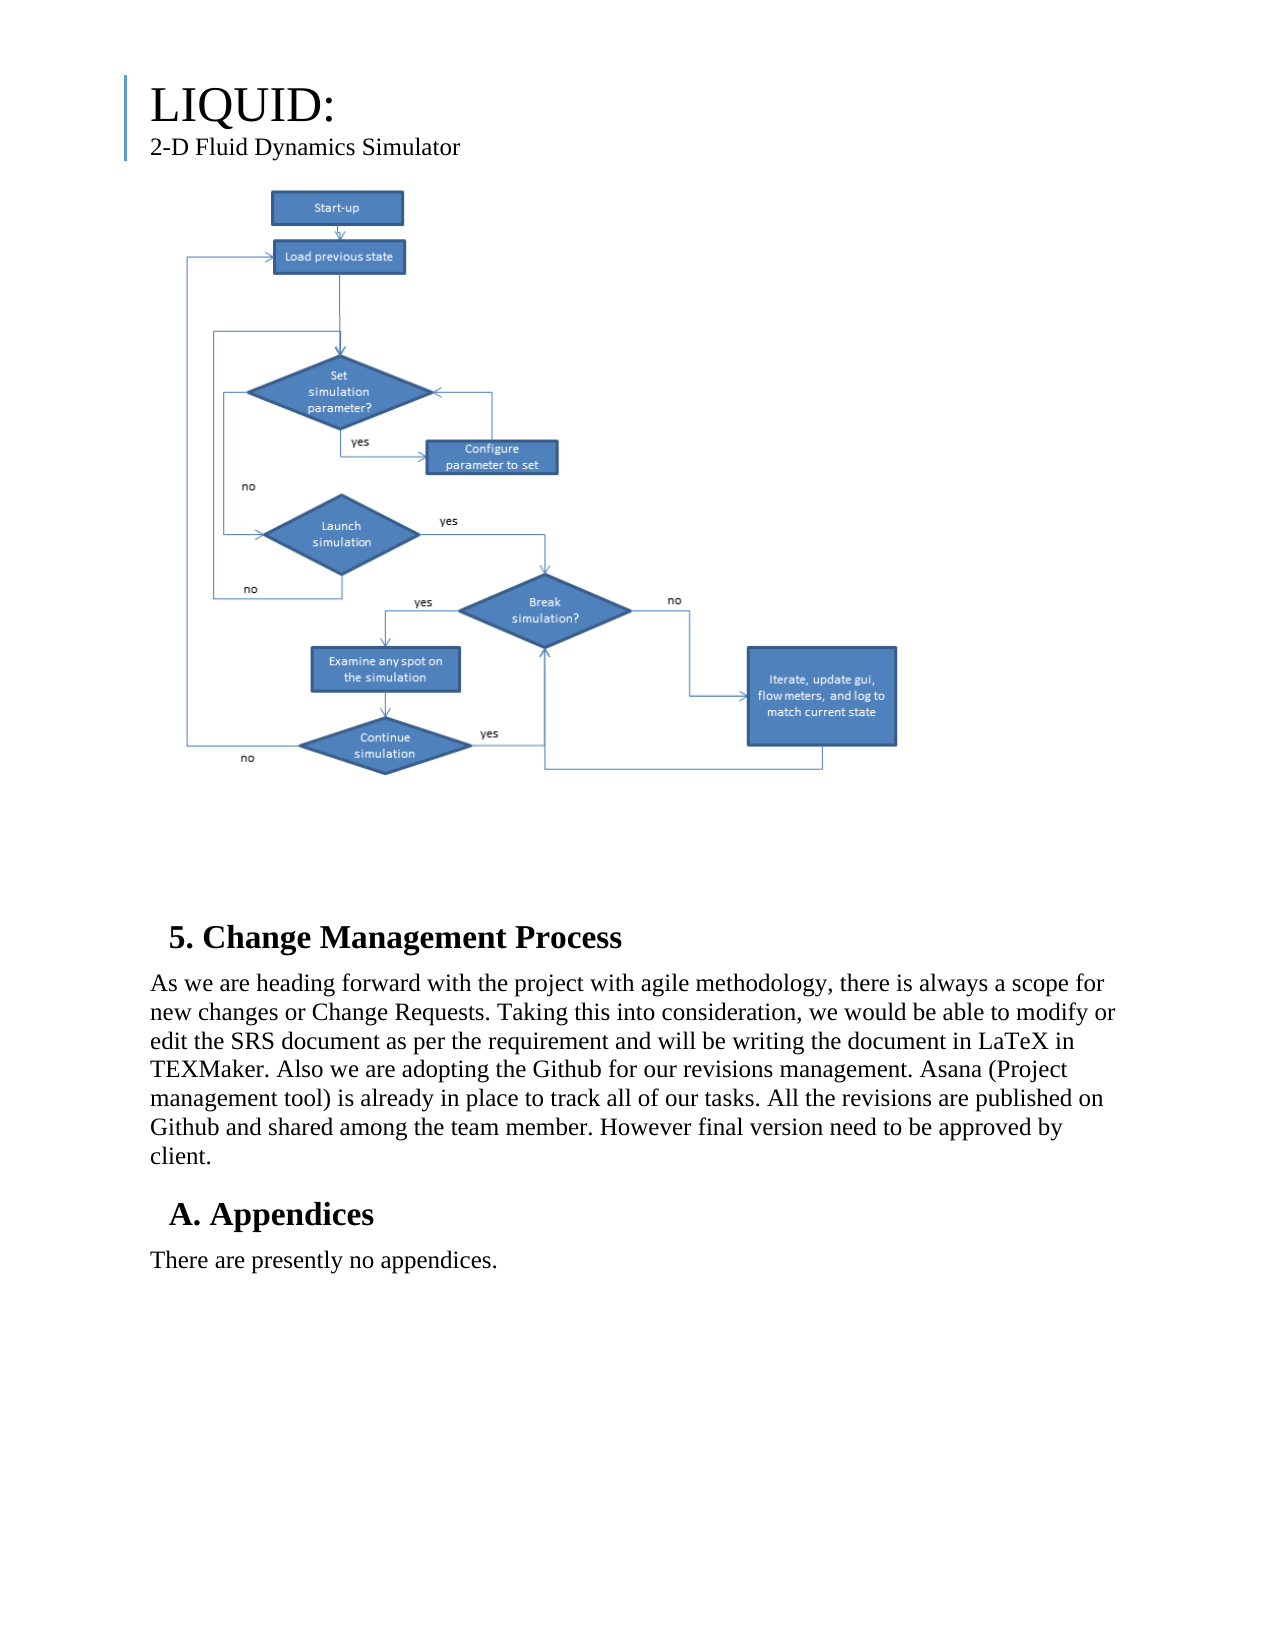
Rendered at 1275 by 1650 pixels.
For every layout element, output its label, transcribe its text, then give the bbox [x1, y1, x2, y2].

subtitle 5. Change Management Process [150, 917, 1125, 956]
text As we are heading forward with the project with agile methodology, there is always a scope for new changes or Change Requests. Taking this into consideration, we would be able to modify or edit the SRS document as per the requirement and will be writing the document in LaTeX in TEXMaker. Also we are adopting the Github for our revisions management. Asana (Project management tool) is already in place to track all of our tasks. All the revisions are published on Github and shared among the team member. However final version need to be approved by client. [150, 968, 1125, 1169]
text There are presently no appendices. [150, 1245, 1125, 1274]
subtitle A. Appendices [150, 1194, 1125, 1233]
picture [150, 161, 1125, 893]
